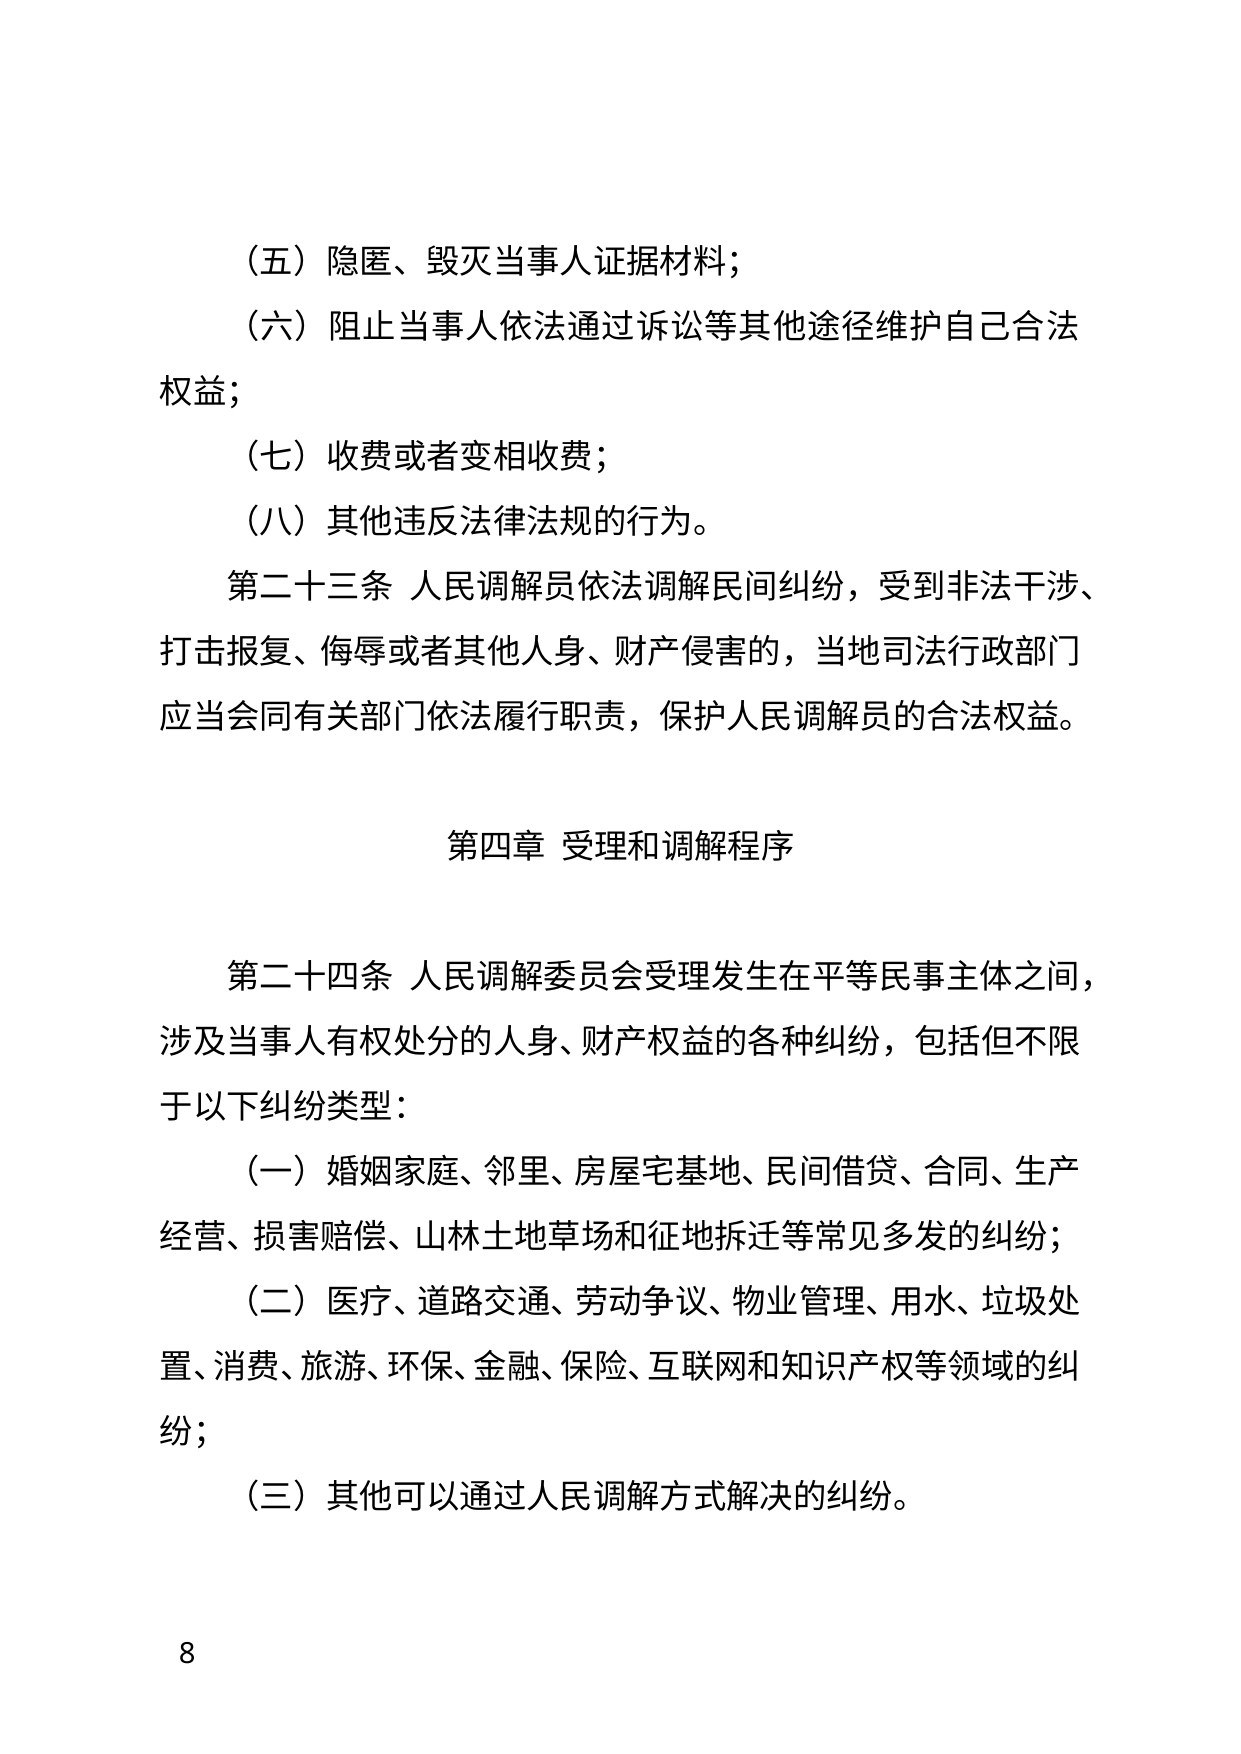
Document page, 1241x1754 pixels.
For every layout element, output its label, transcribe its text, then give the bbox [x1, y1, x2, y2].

text （六）阻止当事人依法通过诉讼等其他途径维护自己合法权益； [159, 357, 1081, 487]
text （五）隐匿、毁灭当事人证据材料； [159, 292, 1081, 357]
text （四）泄露当事人的个人隐私或者商业秘密； [159, 227, 1081, 292]
text 第二十四条 人民调解委员会受理发生在平等民事主体之间，涉及当事人有权处分的人身、财产权益的各种纠纷，包括但不限于以下纠纷类型： [159, 1072, 1081, 1267]
text （七）收费或者变相收费； [159, 487, 1081, 552]
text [159, 1462, 1081, 1527]
text （八）其他违反法律法规的行为。 [159, 552, 1081, 617]
text （一）婚姻家庭、邻里、房屋宅基地、民间借贷、合同、生产经营、损害赔偿、山林土地草场和征地拆迁等常见多发的纠纷； [159, 1267, 1081, 1462]
text 第二十三条 人民调解员依法调解民间纠纷，受到非法干涉、打击报复、侮辱或者其他人身、财产侵害的，当地司法行政部门应当会同有关部门依法履行职责，保护人民调解员的合法权益。 [159, 617, 1081, 877]
text 第四章 受理和调解程序 [159, 942, 1081, 1007]
